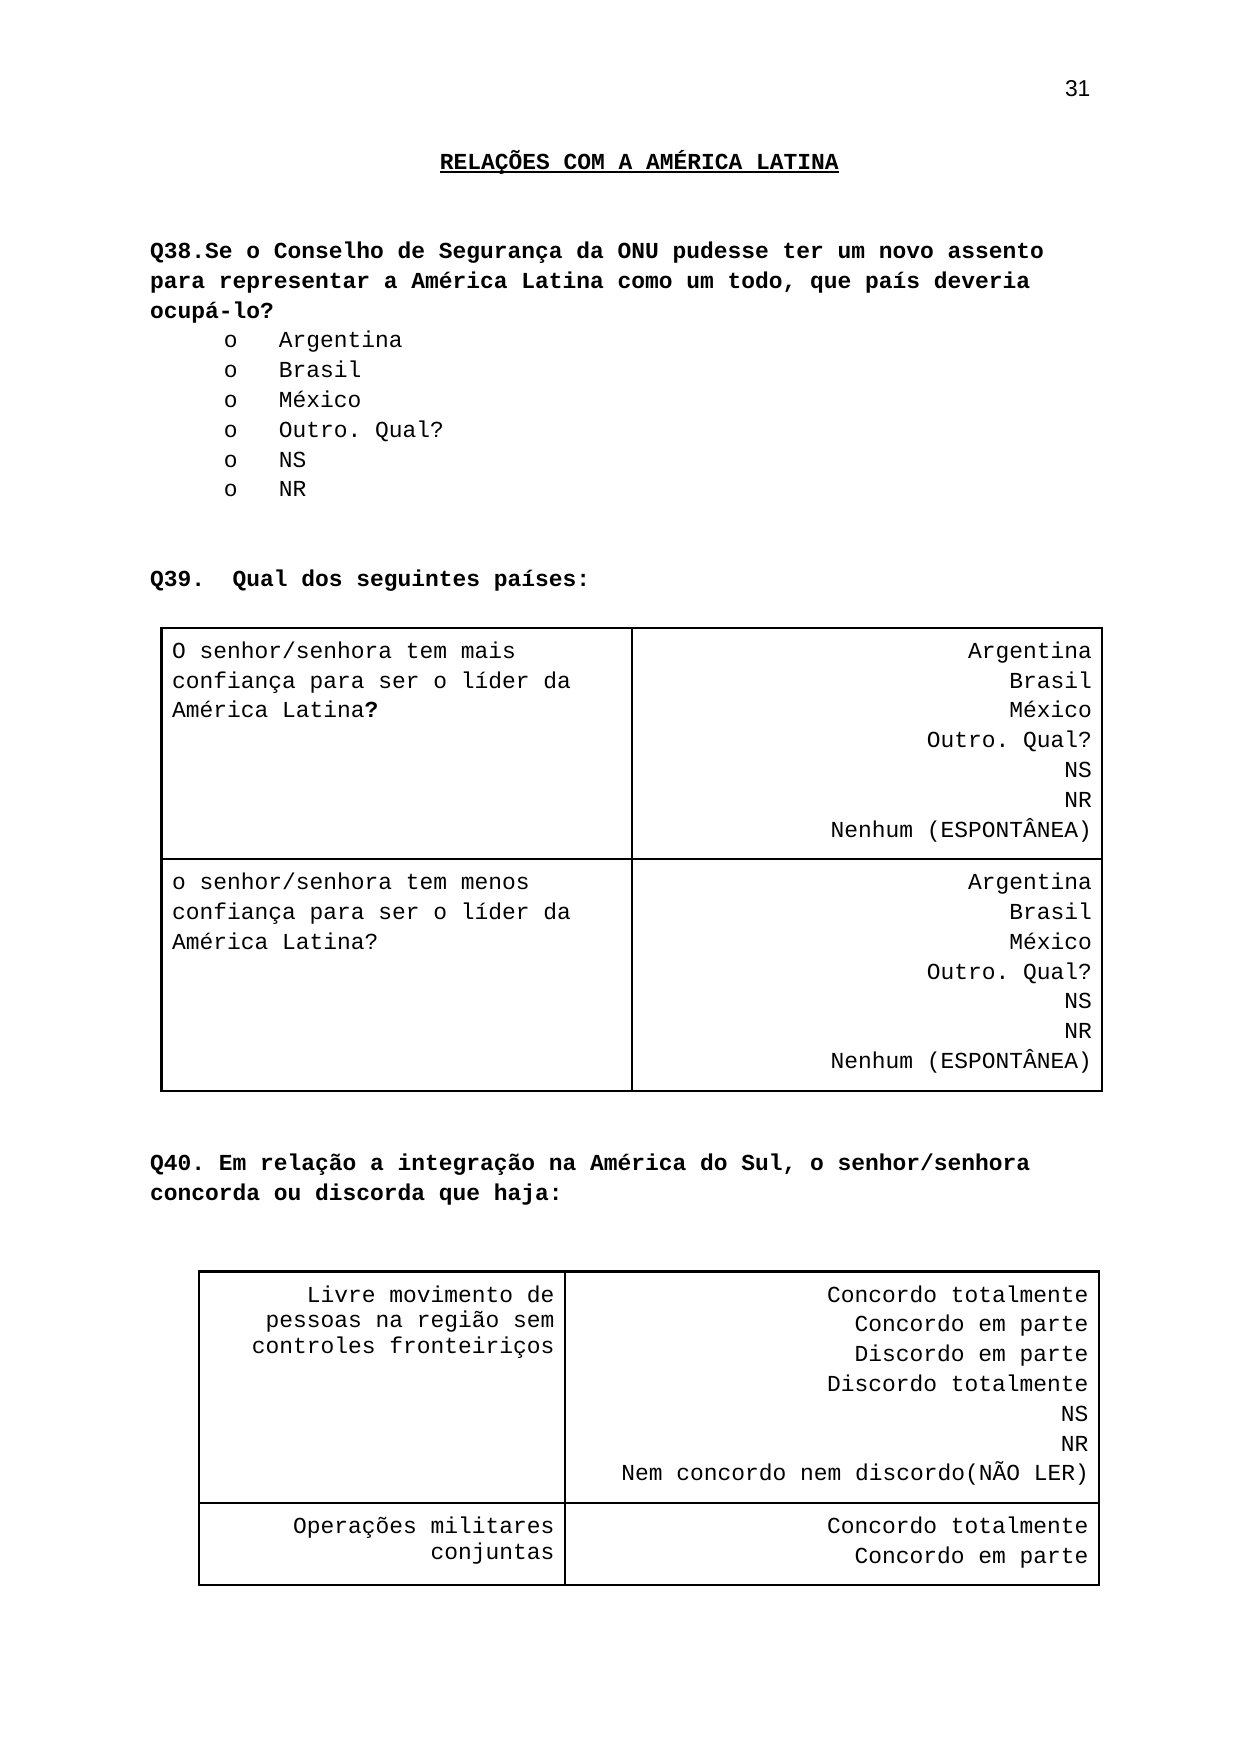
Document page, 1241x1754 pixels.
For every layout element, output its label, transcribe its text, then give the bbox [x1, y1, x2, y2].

table_header Argentina Brasil México Outro. Qual? NS NR Nenhum (ESPONTÂNEA) [633, 629, 1101, 858]
text Q39. Qual dos seguintes países: [150, 567, 1090, 593]
text RELAÇÕES COM A AMÉRICA LATINA [187, 150, 1090, 176]
table_cell Argentina Brasil México Outro. Qual? NS NR Nenhum (ESPONTÂNEA) [633, 860, 1101, 1089]
text o Brasil [224, 358, 1090, 384]
text o NS [224, 448, 1090, 474]
table_header Livre movimento de pessoas na região sem controles fronteiriços [200, 1273, 564, 1502]
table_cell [566, 1504, 1098, 1584]
table_header O senhor/senhora tem mais confiança para ser o líder da América Latina? [163, 629, 631, 858]
table_cell o senhor/senhora tem menos confiança para ser o líder da América Latina? [163, 860, 631, 1089]
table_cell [200, 1504, 564, 1584]
text Q38.Se o Conselho de Segurança da ONU pudesse ter um novo assento para representar a América Latina como um todo, que país deveria ocupá-lo? [150, 239, 1090, 325]
text o México [224, 388, 1090, 414]
text o Outro. Qual? [224, 418, 1090, 444]
text Q40. Em relação a integração na América do Sul, o senhor/senhora concorda ou discorda que haja: [150, 1151, 1090, 1207]
text o NR [224, 478, 1090, 504]
table_header Concordo totalmente Concordo em parte Discordo em parte Discordo totalmente NS NR Nem concordo nem discordo(NÃO LER) [566, 1273, 1098, 1502]
text o Argentina [224, 329, 1090, 355]
